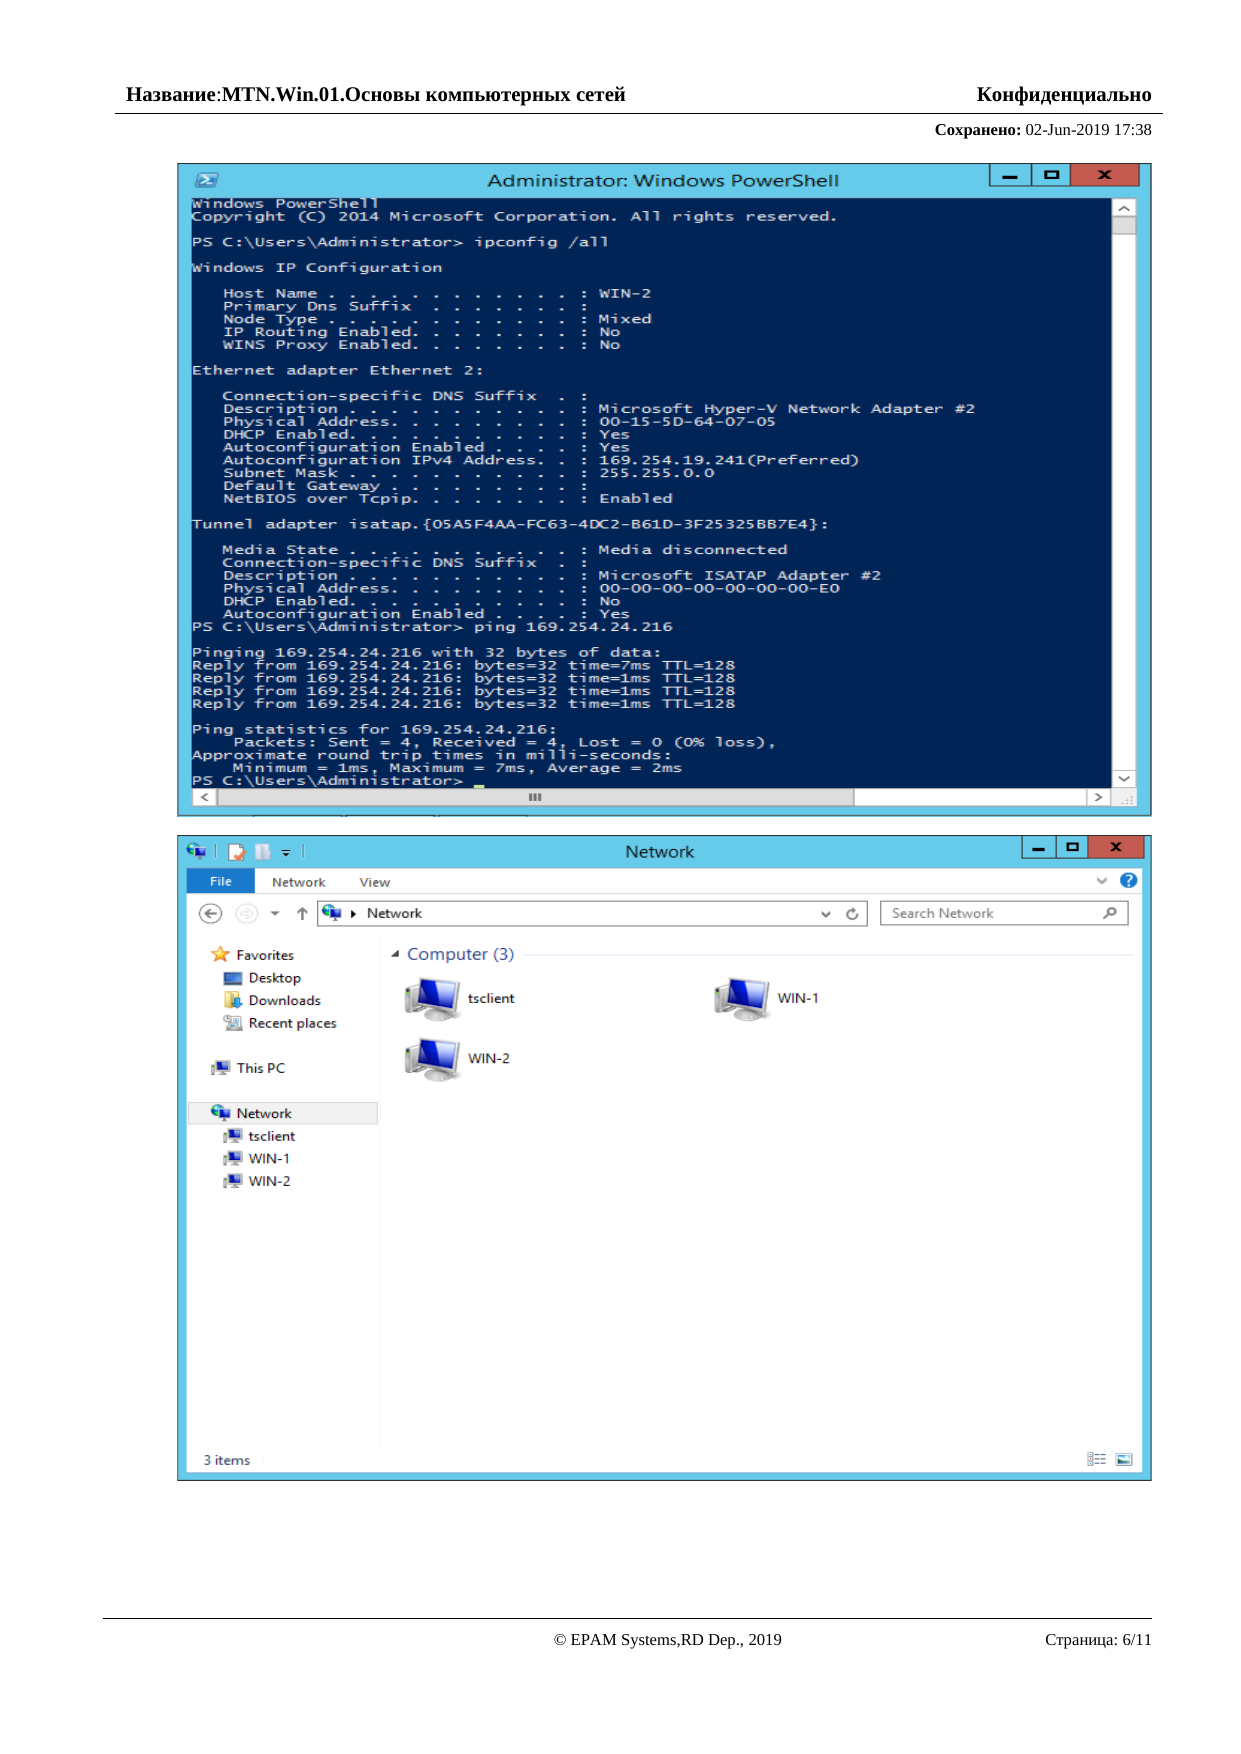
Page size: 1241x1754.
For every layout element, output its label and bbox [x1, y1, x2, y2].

picture [177, 163, 1152, 817]
picture [177, 835, 1152, 1481]
